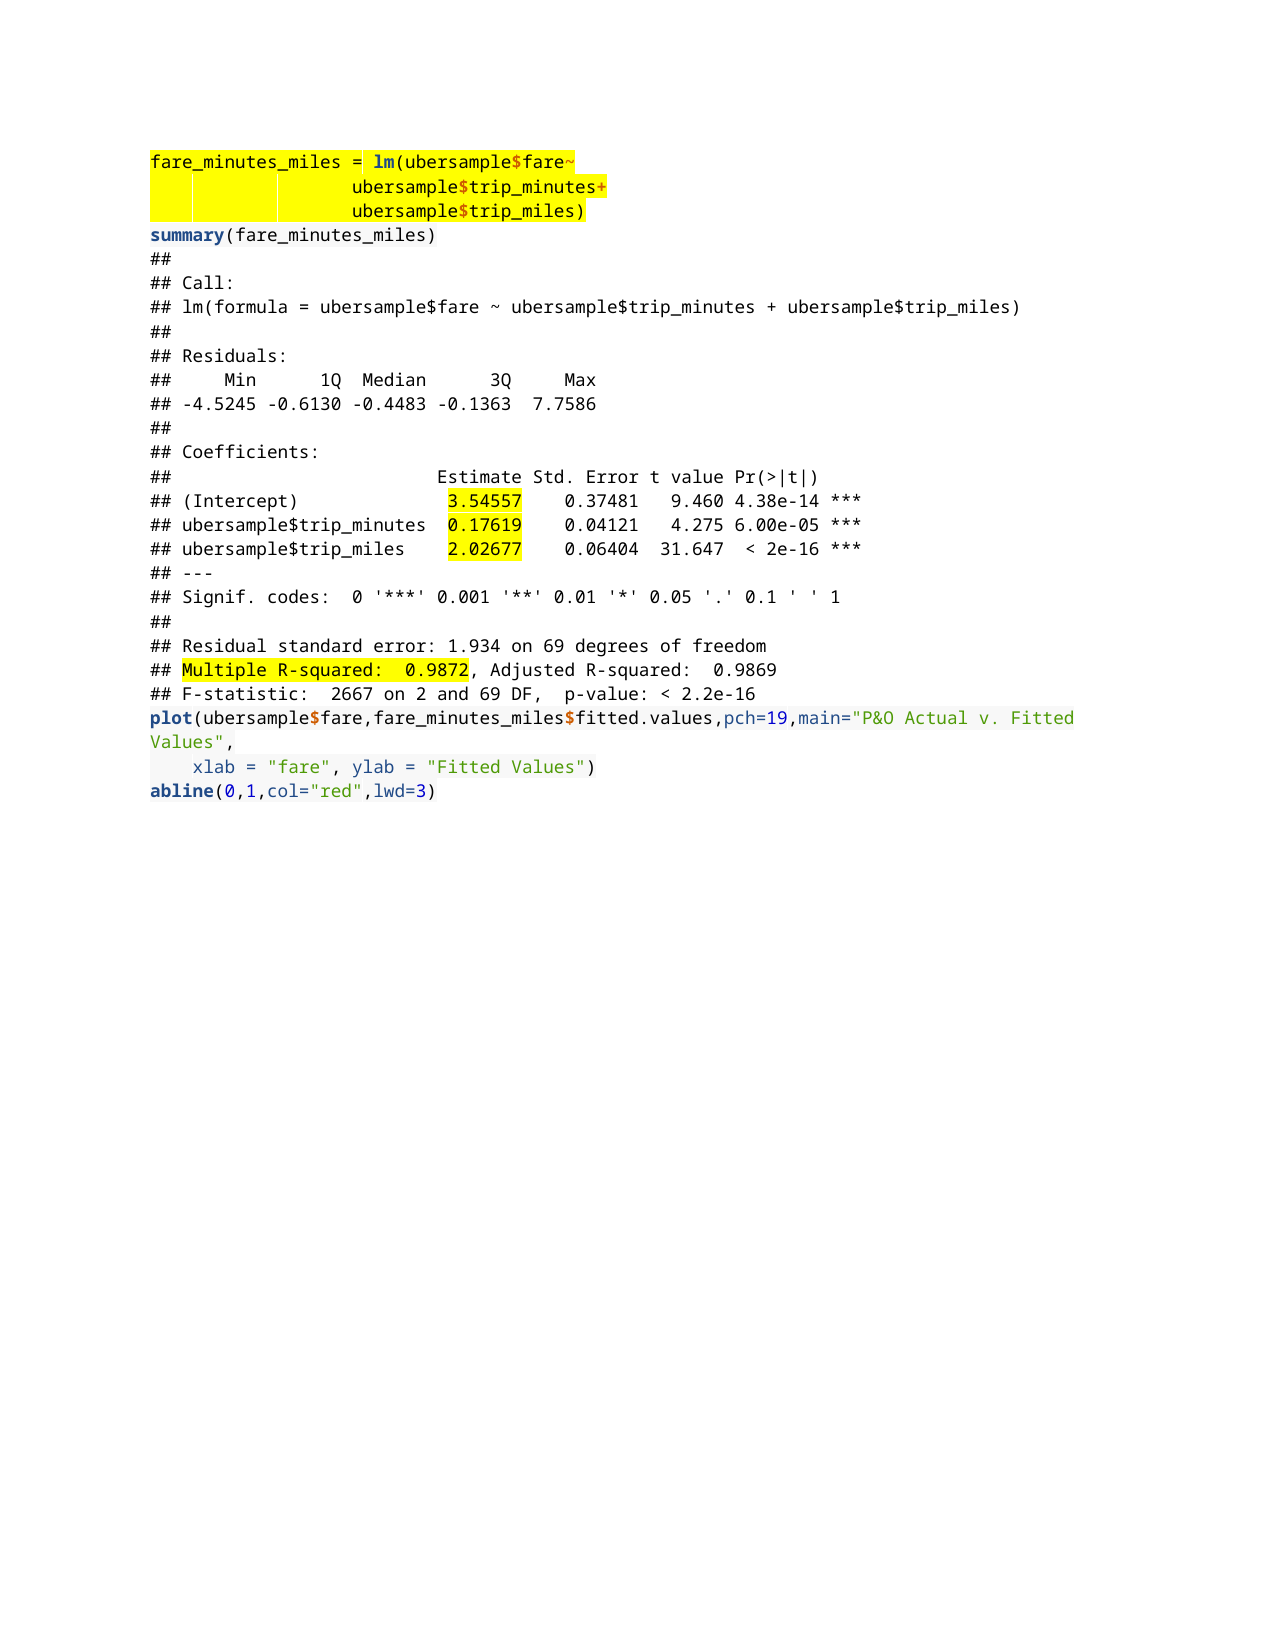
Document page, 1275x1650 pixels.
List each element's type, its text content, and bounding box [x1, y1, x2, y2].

text ## ## Call: ## lm(formula = ubersample$fare ~ ubersample$trip_minutes + ubersample$trip_miles) ## ## Residuals: ## Min 1Q Median 3Q Max ## -4.5245 -0.6130 -0.4483 -0.1363 7.7586 ## ## Coefficients: ## Estimate Std. Error t value Pr(>|t|) ## (Intercept) 3.54557 0.37481 9.460 4.38e-14 *** ## ubersample$trip_minutes 0.17619 0.04121 4.275 6.00e-05 *** ## ubersample$trip_miles 2.02677 0.06404 31.647 < 2e-16 *** ## --- ## Signif. codes: 0 '***' 0.001 '**' 0.01 '*' 0.05 '.' 0.1 ' ' 1 ## ## Residual standard error: 1.934 on 69 degrees of freedom ## Multiple R-squared: 0.9872, Adjusted R-squared: 0.9869 ## F-statistic: 2667 on 2 and 69 DF, p-value: < 2.2e-16 [150, 247, 1125, 706]
text plot(ubersample$fare,fare_minutes_miles$fitted.values,pch=19,main="P&O Actual v. Fitted Values", xlab = "fare", ylab = "Fitted Values") abline(0,1,col="red",lwd=3) [235, 706, 1125, 802]
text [150, 150, 1125, 247]
